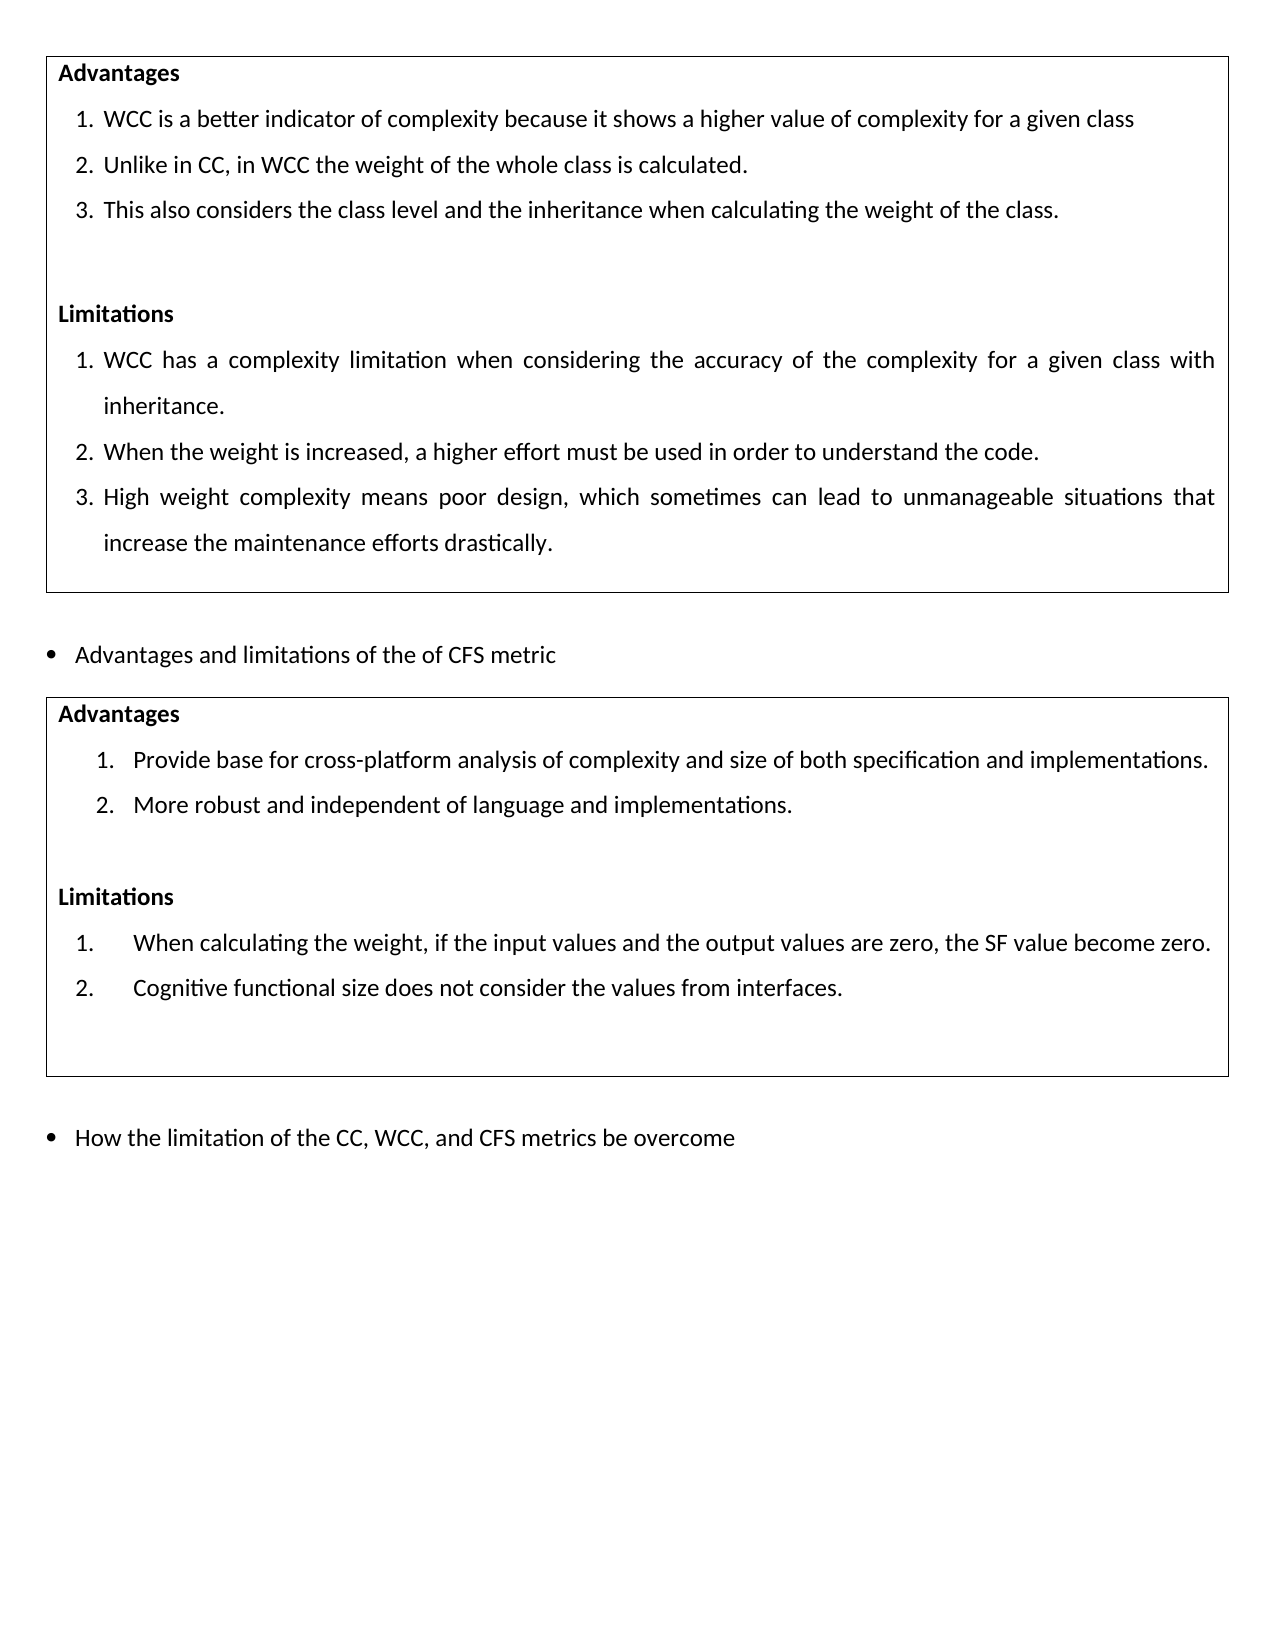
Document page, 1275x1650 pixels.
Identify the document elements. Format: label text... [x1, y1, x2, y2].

list Advantages and limitations of the of CFS metric [47, 639, 1228, 669]
table_header Advantages Provide base for cross-platform analysis of complexity and size of both specification and implementations. More robust and independent of language and implementations. Limitations When calculating the weight, if the input values and the output values are zero, the SF value become zero. Cognitive functional size does not consider the values from interfaces. [47, 698, 1228, 1076]
table_header Advantages WCC is a better indicator of complexity because it shows a higher value of complexity for a given class Unlike in CC, in WCC the weight of the whole class is calculated. This also considers the class level and the inheritance when calculating the weight of the class. Limitations WCC has a complexity limitation when considering the accuracy of the complexity for a given class with inheritance. When the weight is increased, a higher effort must be used in order to understand the code. High weight complexity means poor design, which sometimes can lead to unmanageable situations that increase the maintenance efforts drastically. [47, 57, 1228, 592]
list How the limitation of the CC, WCC, and CFS metrics be overcome [47, 1122, 1228, 1153]
